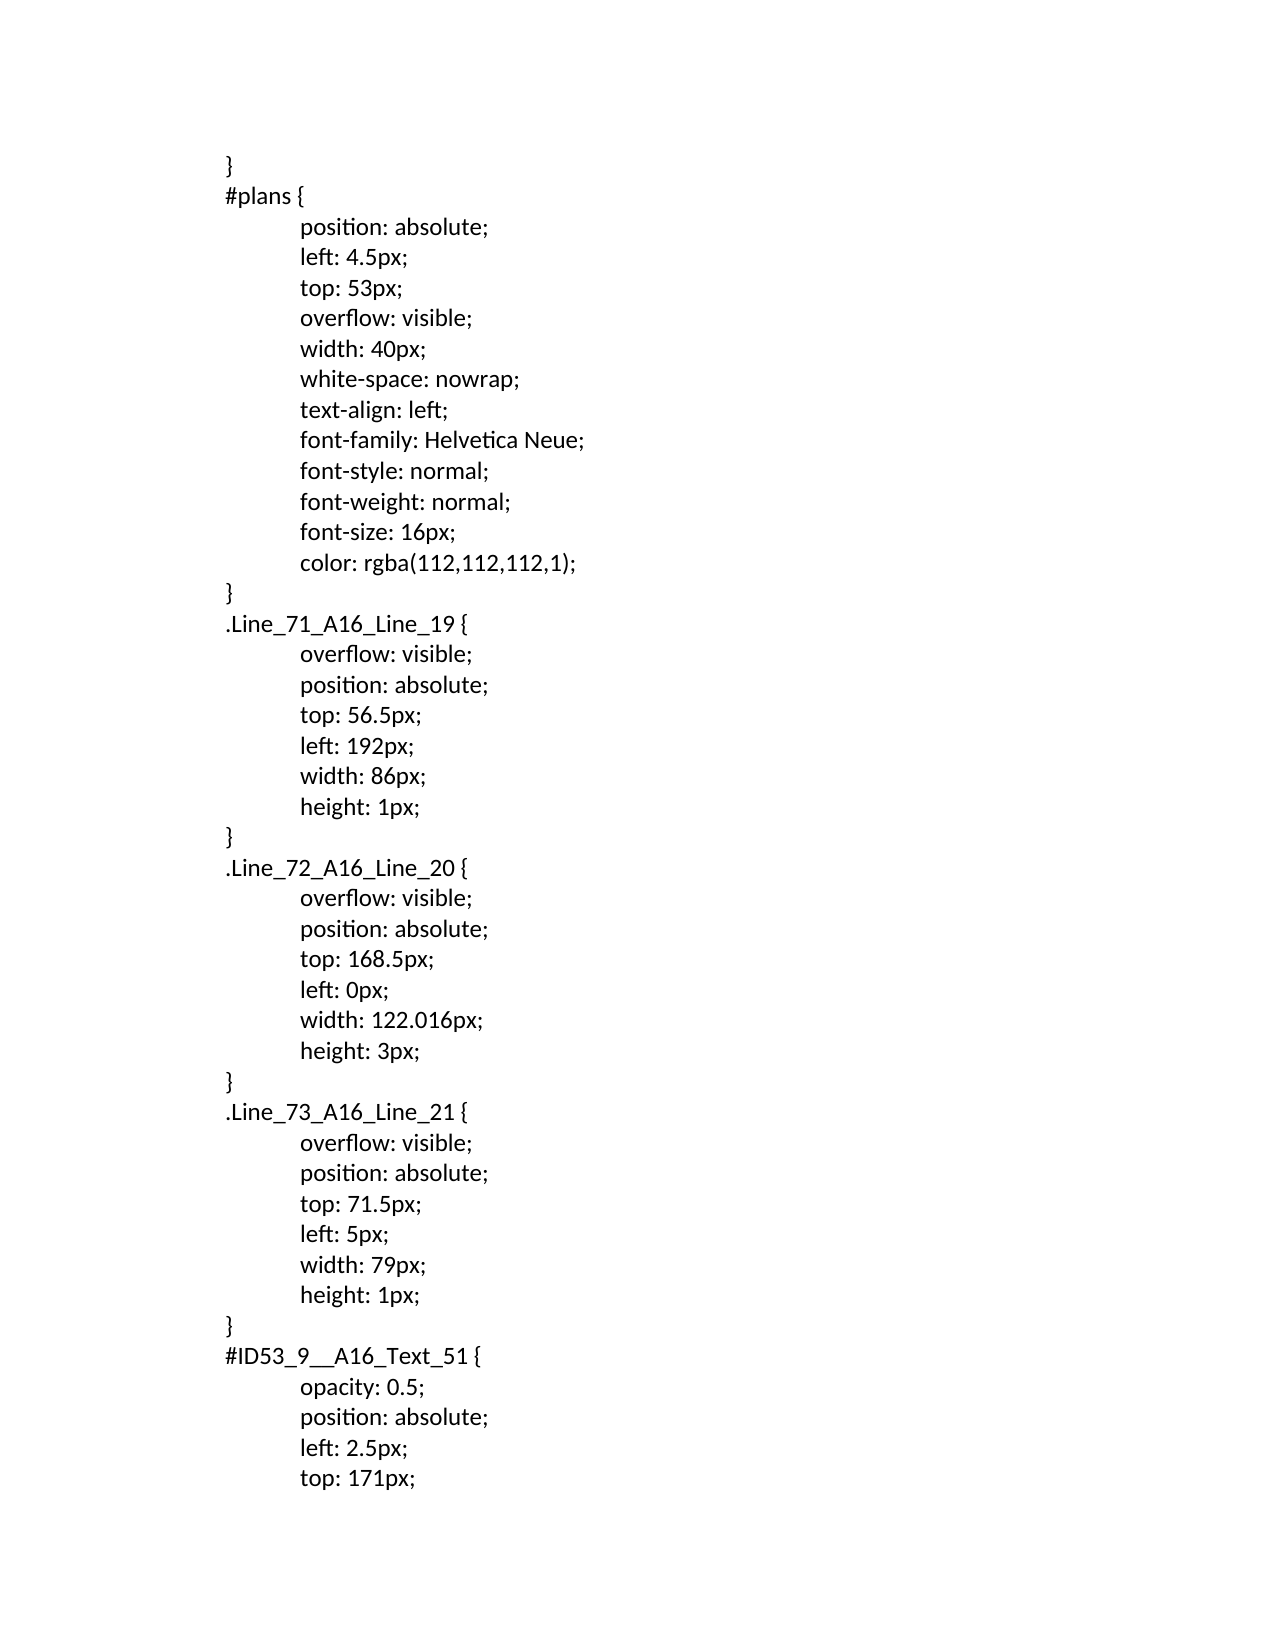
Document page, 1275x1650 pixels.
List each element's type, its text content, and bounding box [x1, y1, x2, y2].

text font-size: 16px; [150, 516, 1125, 547]
text overflow: visible; [150, 1127, 1125, 1157]
text position: absolute; [150, 211, 1125, 242]
text opacity: 0.5; [150, 1371, 1125, 1401]
text #plans { [150, 181, 1125, 211]
text font-family: Helvetica Neue; [150, 425, 1125, 455]
text left: 192px; [150, 730, 1125, 760]
text position: absolute; [150, 1157, 1125, 1188]
text overflow: visible; [150, 303, 1125, 333]
text top: 71.5px; [150, 1188, 1125, 1218]
text } [150, 1310, 1125, 1340]
text .Line_73_A16_Line_21 { [150, 1096, 1125, 1127]
text } [150, 577, 1125, 608]
text #ID53_9__A16_Text_51 { [150, 1340, 1125, 1371]
text top: 168.5px; [150, 943, 1125, 974]
text left: 5px; [150, 1218, 1125, 1249]
text } [150, 150, 1125, 181]
text width: 79px; [150, 1249, 1125, 1279]
text } [150, 821, 1125, 852]
text top: 53px; [150, 272, 1125, 303]
text position: absolute; [150, 1401, 1125, 1432]
text color: rgba(112,112,112,1); [150, 547, 1125, 577]
text top: 171px; [150, 1462, 1125, 1493]
text } [150, 1066, 1125, 1096]
text position: absolute; [150, 913, 1125, 943]
text top: 56.5px; [150, 699, 1125, 730]
text height: 1px; [150, 1279, 1125, 1310]
text white-space: nowrap; [150, 364, 1125, 394]
text .Line_71_A16_Line_19 { [150, 608, 1125, 638]
text left: 0px; [150, 974, 1125, 1004]
text left: 2.5px; [150, 1432, 1125, 1462]
text text-align: left; [150, 394, 1125, 425]
text left: 4.5px; [150, 242, 1125, 272]
text width: 122.016px; [150, 1004, 1125, 1035]
text font-weight: normal; [150, 486, 1125, 516]
text width: 86px; [150, 760, 1125, 791]
text .Line_72_A16_Line_20 { [150, 852, 1125, 882]
text height: 1px; [150, 791, 1125, 821]
text overflow: visible; [150, 638, 1125, 669]
text overflow: visible; [150, 882, 1125, 913]
text font-style: normal; [150, 455, 1125, 486]
text width: 40px; [150, 333, 1125, 364]
text position: absolute; [150, 669, 1125, 699]
text height: 3px; [150, 1035, 1125, 1066]
